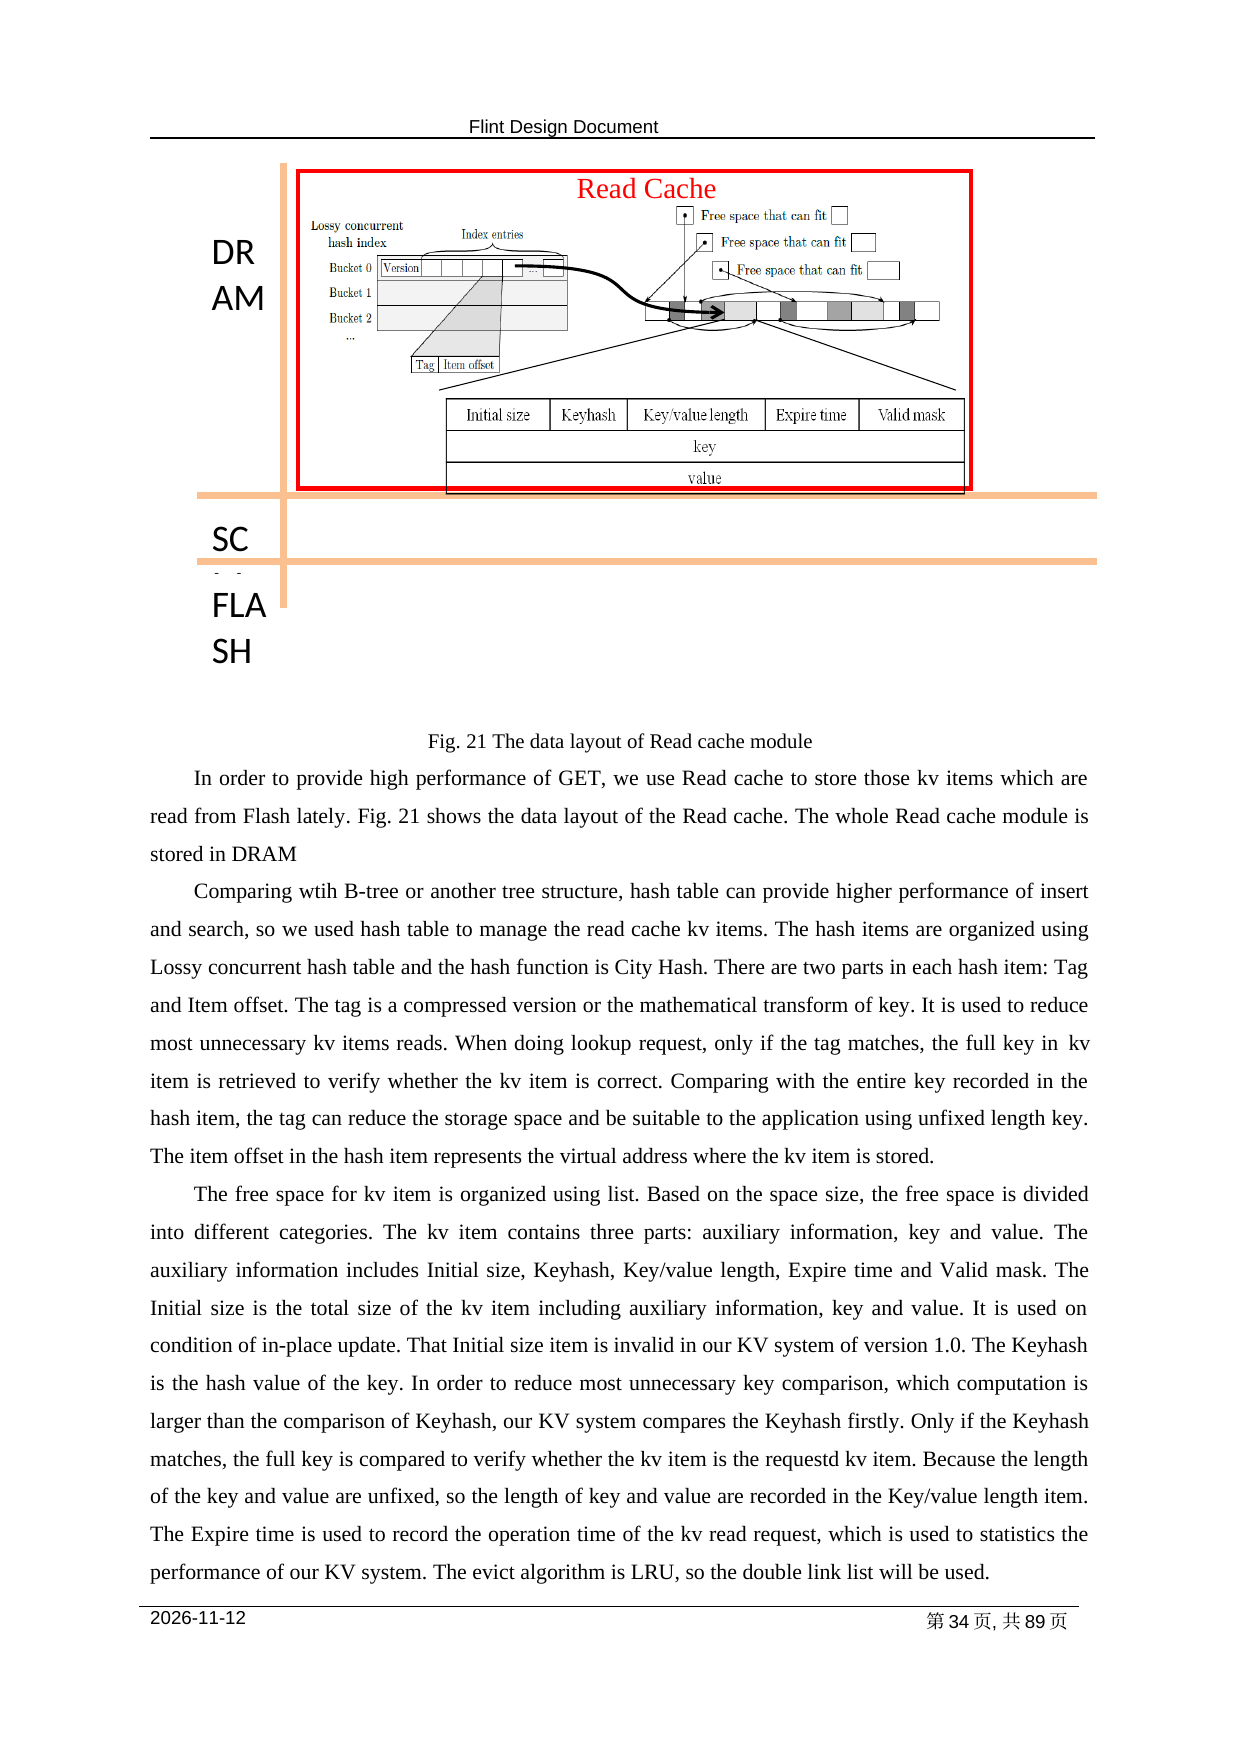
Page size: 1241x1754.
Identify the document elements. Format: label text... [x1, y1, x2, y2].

picture [634, 195, 946, 336]
text Fig. The data layout of Read cache module [150, 729, 1090, 753]
text The free space for kv item is organized using list. Based on the space size, the free space is divided into different categories. The kv item contains three parts: auxiliary information, key and value. The auxiliary information includes Initial size, Keyhash, Key/value length, Expire time and Valid mask. The Initial size is the total size of the kv item including auxiliary information, key and value. It is used on condition of in-place update. That Initial size item is invalid in our KV system of version 1.0. The Keyhash is the hash value of the key. In order to reduce most unnecessary key comparison, which computation is larger than the comparison of Keyhash, our KV system compares the Keyhash firstly. Only if the Keyhash matches, the full key is compared to verify whether the kv item is the requestd kv item. Because the length of the key and value are unfixed, so the length of key and value are recorded in the Key/value length item. The Expire time is used to record the operation time of the kv read request, which is used to statistics the performance of our KV system. The evict algorithm is LRU, so the double link list will be used. [150, 1181, 1090, 1584]
text Comparing wtih B-tree or another tree structure, hash table can provide higher performance of insert and search, so we used hash table to manage the read cache kv items. The hash items are organized using Lossy concurrent hash table and the hash function is City Hash. There are two parts in each hash item: Tag and Item offset. The tag is a compressed version or the mathematical transform of key. It is used to reduce most unnecessary kv items reads. When doing lookup request, only if the tag matches, the full key in kv item is retrieved to verify whether the kv item is correct. Comparing with the entire key recorded in the hash item, the tag can reduce the storage space and be suitable to the application using unfixed length key. The item offset in the hash item represents the virtual address where the kv item is stored. [150, 878, 1090, 1168]
picture [499, 358, 572, 377]
text In order to provide high performance of GET, we use Read cache to store those kv items which are read from Flash lately. shows the data layout of the Read cache. The whole Read cache module is stored in DRAM [150, 765, 1090, 866]
picture [439, 390, 971, 502]
picture [305, 217, 572, 377]
